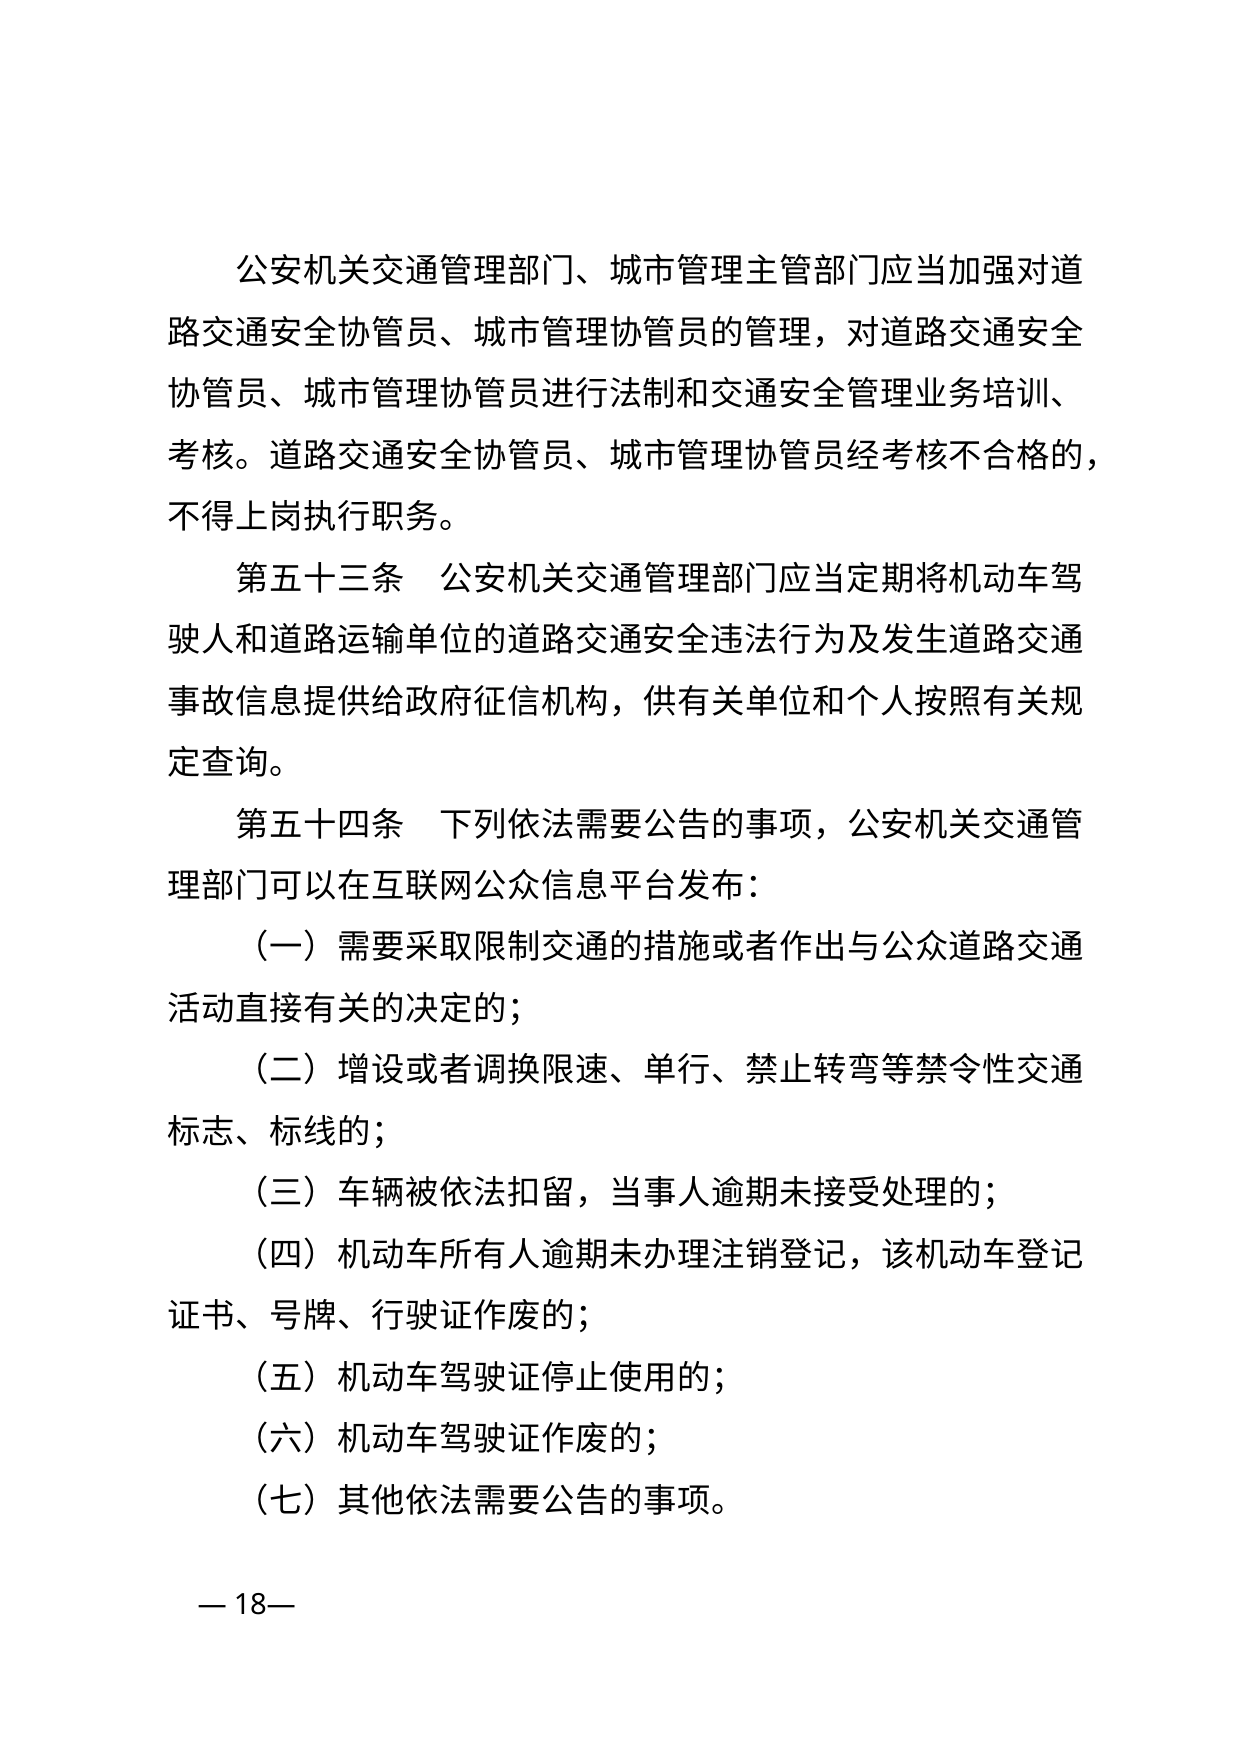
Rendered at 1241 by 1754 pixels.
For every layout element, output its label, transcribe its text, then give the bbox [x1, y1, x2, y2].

text （二）增设或者调换限速、单行、禁止转弯等禁令性交通标志、标线的； [168, 1037, 1084, 1159]
text （七）其他依法需要公告的事项。 [168, 1467, 1084, 1528]
text 第五十三条 公安机关交通管理部门应当定期将机动车驾驶人和道路运输单位的道路交通安全违法行为及发生道路交通事故信息提供给政府征信机构，供有关单位和个人按照有关规定查询。 [168, 545, 1084, 791]
text （四）机动车所有人逾期未办理注销登记，该机动车登记证书、号牌、行驶证作废的； [168, 1221, 1084, 1344]
text （一）需要采取限制交通的措施或者作出与公众道路交通活动直接有关的决定的； [168, 914, 1084, 1037]
text （五）机动车驾驶证停止使用的； [168, 1344, 1084, 1405]
text （六）机动车驾驶证作废的； [168, 1405, 1084, 1467]
text 公安机关交通管理部门、城市管理主管部门应当加强对道路交通安全协管员、城市管理协管员的管理，对道路交通安全协管员、城市管理协管员进行法制和交通安全管理业务培训、考核。道路交通安全协管员、城市管理协管员经考核不合格的，不得上岗执行职务。 [168, 238, 1084, 545]
text （三）车辆被依法扣留，当事人逾期未接受处理的； [168, 1159, 1084, 1221]
text 第五十四条 下列依法需要公告的事项，公安机关交通管理部门可以在互联网公众信息平台发布： [168, 791, 1084, 914]
